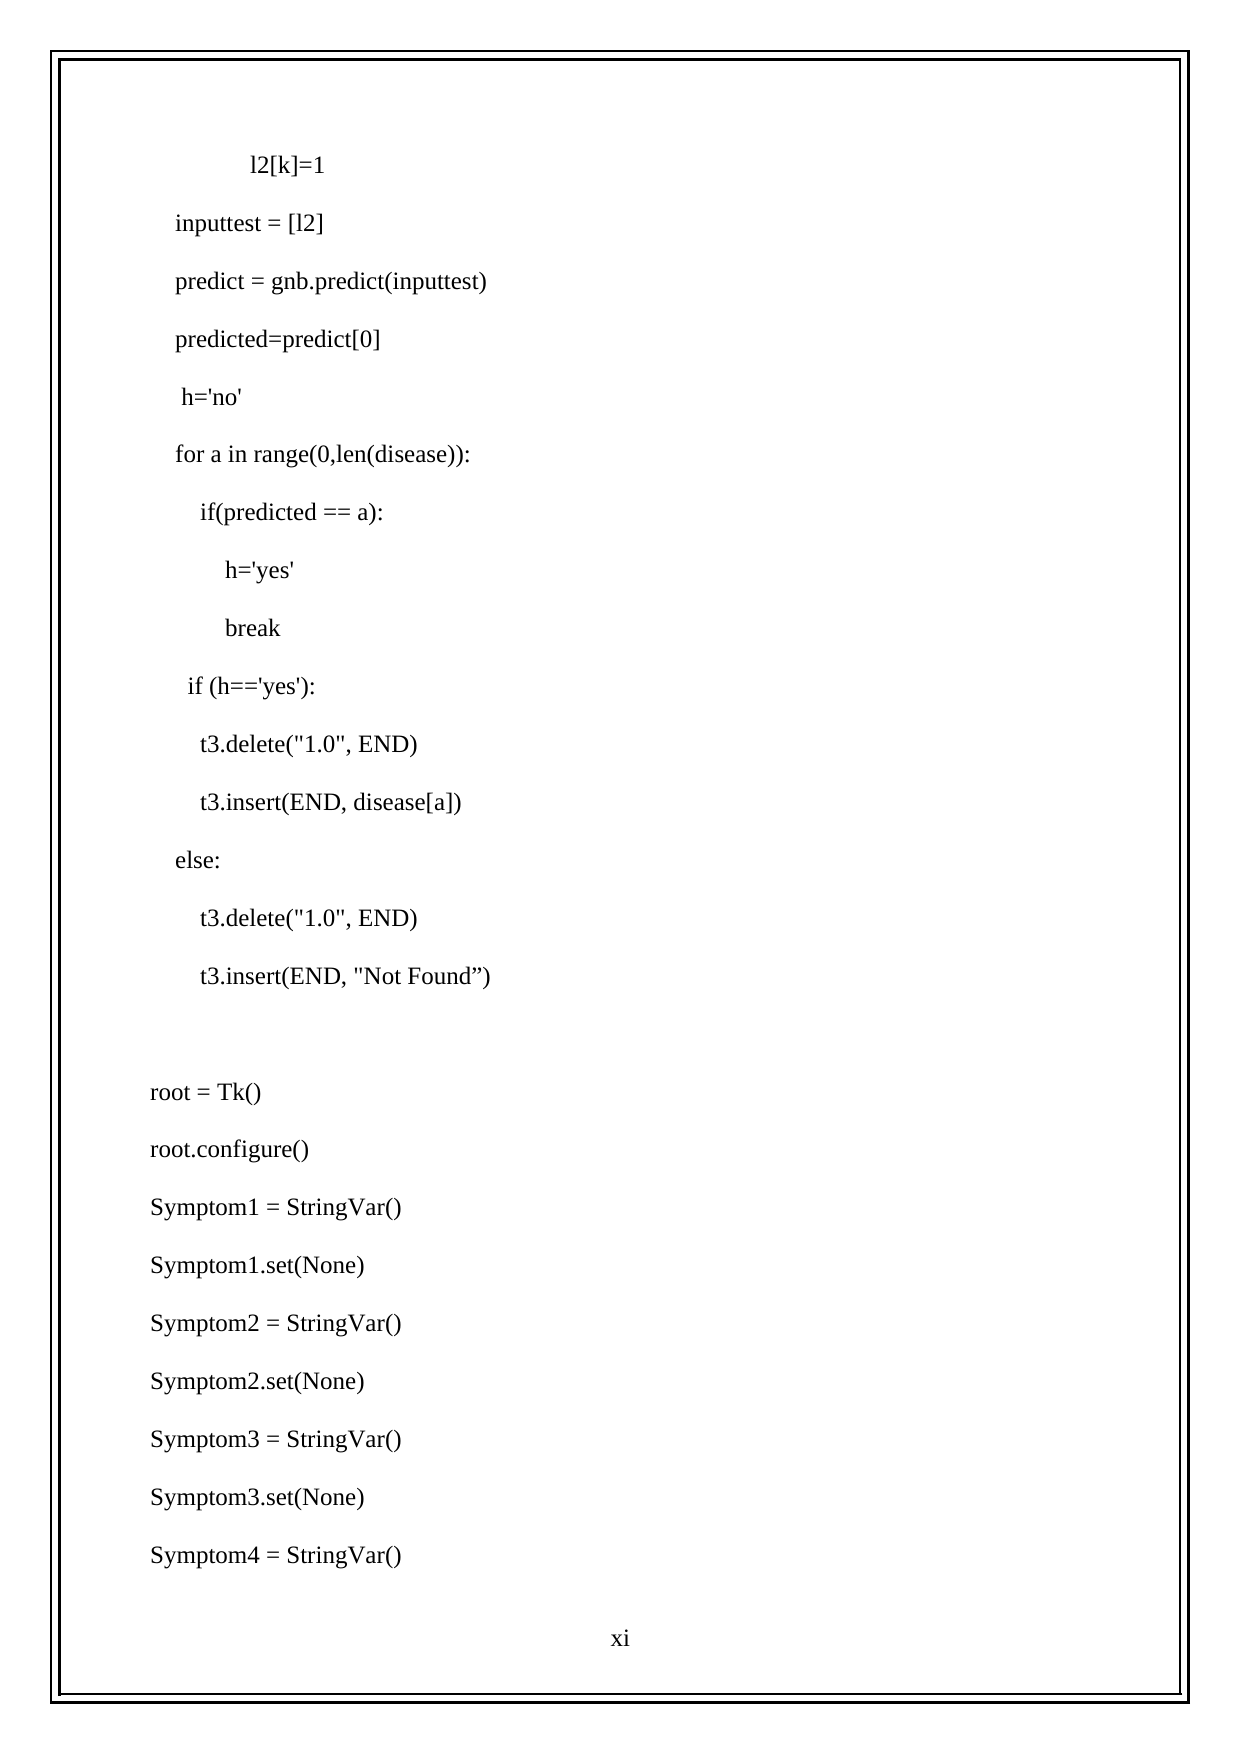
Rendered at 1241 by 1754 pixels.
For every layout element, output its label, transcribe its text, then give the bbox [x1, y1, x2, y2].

text for a in range(0,len(disease)): [150, 439, 1090, 468]
text t3.insert(END, "Not Found”) [150, 961, 1090, 989]
text h='no' [150, 382, 1090, 410]
text Symptom3 = StringVar() [150, 1424, 1090, 1453]
text h='yes' [150, 555, 1090, 584]
text predicted=predict[0] [150, 324, 1090, 352]
text inputtest = [l2] [150, 208, 1090, 237]
text Symptom1.set(None) [150, 1250, 1090, 1279]
text l2[k]=1 [150, 150, 1090, 179]
text root = Tk() [150, 1077, 1090, 1105]
text if (h=='yes'): [150, 671, 1090, 700]
text Symptom1 = StringVar() [150, 1192, 1090, 1221]
text if(predicted == a): [150, 497, 1090, 526]
text Symptom2.set(None) [150, 1366, 1090, 1395]
text break [150, 613, 1090, 642]
text Symptom4 = StringVar() [150, 1540, 1090, 1569]
text else: [150, 845, 1090, 874]
text root.configure() [150, 1134, 1090, 1163]
text t3.delete("1.0", END) [150, 903, 1090, 932]
text t3.insert(END, disease[a]) [150, 787, 1090, 816]
text t3.delete("1.0", END) [150, 729, 1090, 758]
text Symptom3.set(None) [150, 1482, 1090, 1511]
text predict = gnb.predict(inputtest) [150, 266, 1090, 294]
text Symptom2 = StringVar() [150, 1308, 1090, 1337]
